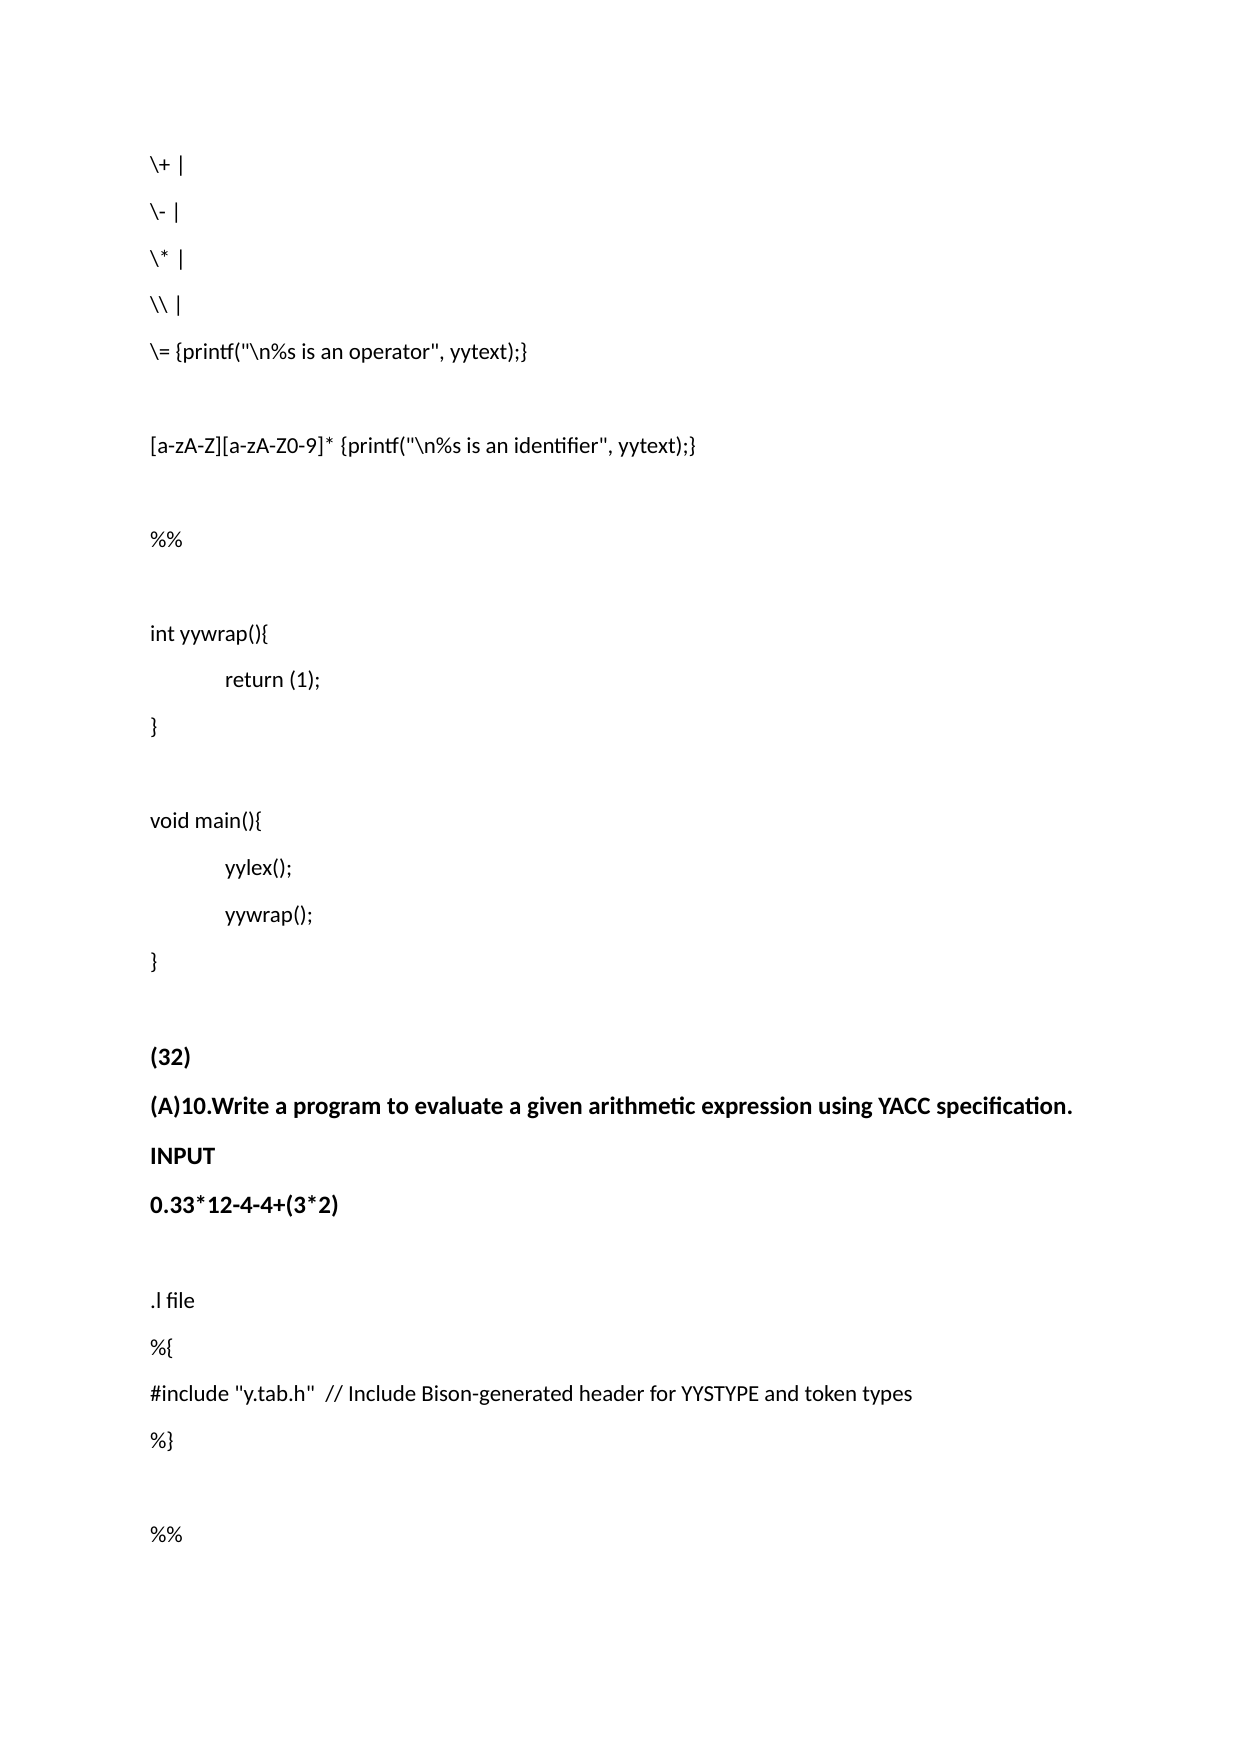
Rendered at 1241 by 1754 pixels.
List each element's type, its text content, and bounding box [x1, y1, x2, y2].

text 0.33*12-4-4+(3*2) [150, 1189, 1090, 1220]
text #include "y.tab.h" // Include Bison-generated header for YYSTYPE and token types [150, 1379, 1090, 1408]
text int yywrap(){ [150, 619, 1090, 647]
text [a-zA-Z][a-zA-Z0-9]* {printf("\n%s is an identifier", yytext);} [150, 431, 1090, 459]
text void main(){ [150, 806, 1090, 834]
text .l file [150, 1286, 1090, 1314]
text } [150, 947, 1090, 975]
text %{ [150, 1333, 1090, 1361]
text (A)10.Write a program to evaluate a given arithmetic expression using YACC specification. [150, 1090, 1090, 1121]
text return (1); [150, 666, 1090, 694]
text yylex(); [150, 853, 1090, 881]
text } [150, 712, 1090, 741]
text \+ | [150, 150, 1090, 178]
text (32) [150, 1041, 1090, 1071]
text \- | [150, 197, 1090, 225]
text \= {printf("\n%s is an operator", yytext);} [150, 337, 1090, 366]
text %% [150, 525, 1090, 553]
text yywrap(); [150, 900, 1090, 928]
text \\ | [150, 291, 1090, 319]
text %} [150, 1426, 1090, 1454]
text %% [150, 1520, 1090, 1548]
text \* | [150, 244, 1090, 272]
text INPUT [150, 1140, 1090, 1170]
